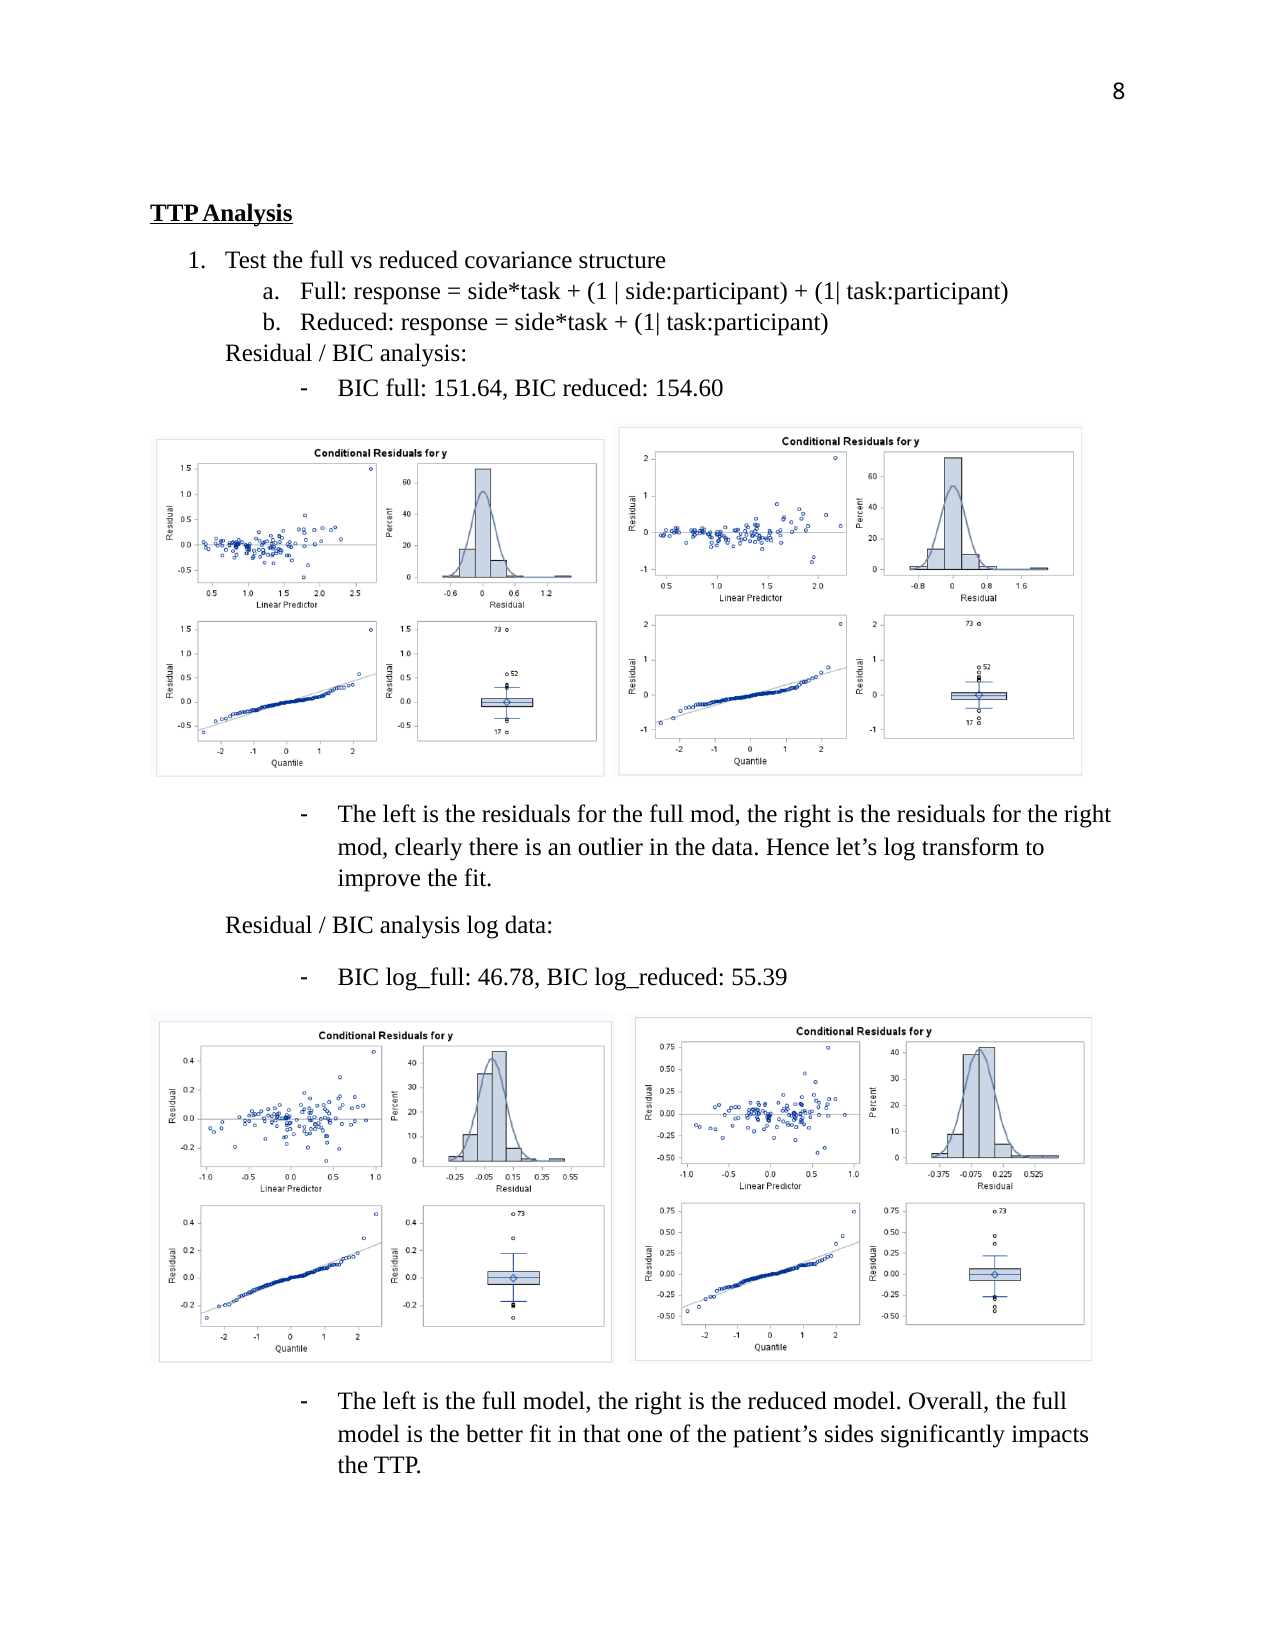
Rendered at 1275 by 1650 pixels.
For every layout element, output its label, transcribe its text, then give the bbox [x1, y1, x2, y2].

list Residual / BIC analysis: [225, 338, 1125, 367]
list Reduced: response = side*task + (1| task:participant) [262, 307, 1125, 336]
picture [628, 1013, 1093, 1364]
picture [612, 423, 1083, 777]
list BIC log_full: 46.78, BIC log_reduced: 55.39 [300, 958, 1125, 992]
list Full: response = side*task + (1 | side:participant) + (1| task:participant) [262, 276, 1125, 305]
text Residual / BIC analysis log data: [225, 910, 1125, 939]
list The left is the residuals for the full mod, the right is the residuals for the right mod, clearly there is an outlier in the data. Hence let’s log transform to improve the fit. [300, 795, 1125, 891]
picture [150, 1011, 616, 1364]
text TTP Analysis [150, 198, 1125, 226]
list The left is the full model, the right is the reduced model. Overall, the full model is the better fit in that one of the patient’s sides significantly impacts the TTP. [300, 1382, 1125, 1478]
picture [150, 436, 607, 777]
list BIC full: 151.64, BIC reduced: 154.60 [300, 369, 1125, 404]
list Test the full vs reduced covariance structure [187, 245, 1125, 274]
